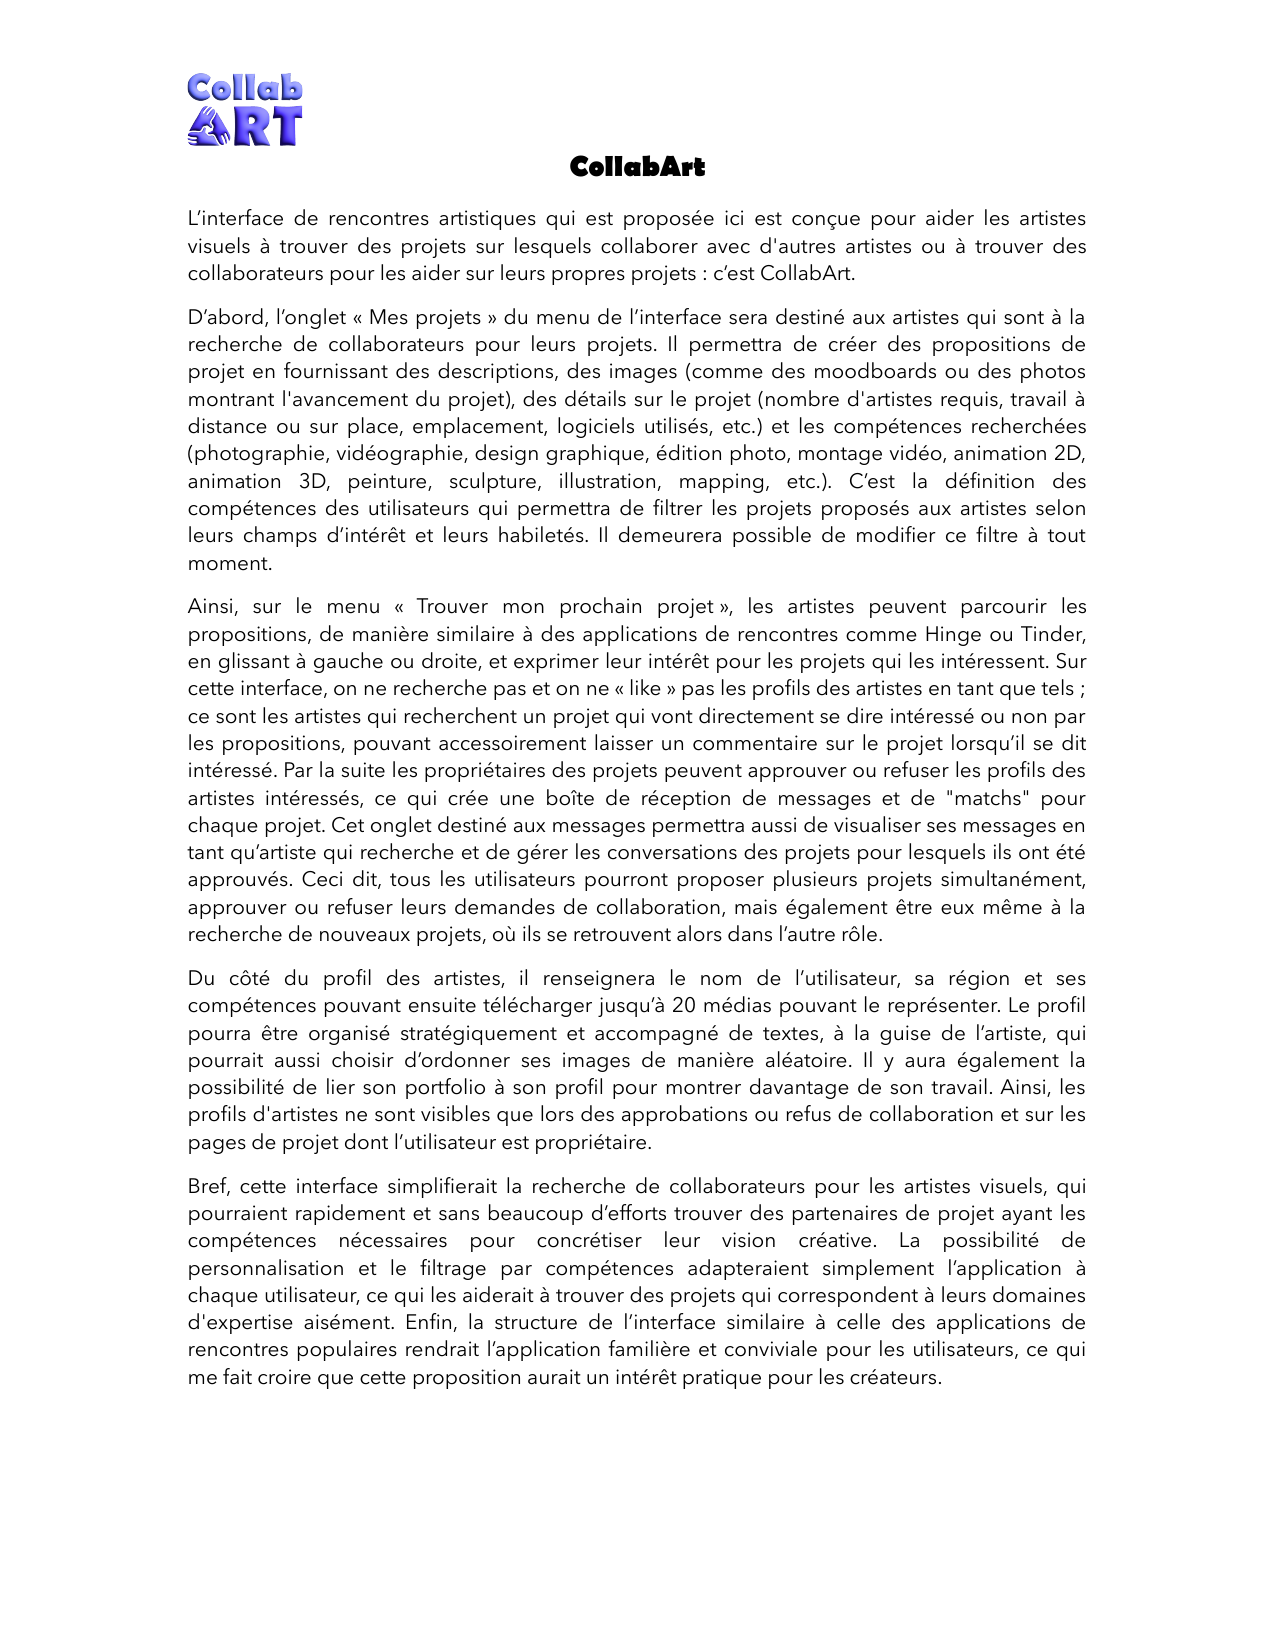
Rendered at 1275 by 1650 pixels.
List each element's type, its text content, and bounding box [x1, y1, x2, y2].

text Bref, cette interface simplifierait la recherche de collaborateurs pour les artistes visuels, qui pourraient rapidement et sans beaucoup d’efforts trouver des partenaires de projet ayant les compétences nécessaires pour concrétiser leur vision créative. La possibilité de personnalisation et le filtrage par compétences adapteraient simplement l’application à chaque utilisateur, ce qui les aiderait à trouver des projets qui correspondent à leurs domaines d'expertise aisément. Enfin, la structure de l’interface similaire à celle des applications de rencontres populaires rendrait l’application familière et conviviale pour les utilisateurs, ce qui me fait croire que cette proposition aurait un intérêt pratique pour les créateurs. [187, 1173, 1087, 1389]
text Ainsi, sur le menu « Trouver mon prochain projet », les artistes peuvent parcourir les propositions, de manière similaire à des applications de rencontres comme Hinge ou Tinder, en glissant à gauche ou droite, et exprimer leur intérêt pour les projets qui les intéressent. Sur cette interface, on ne recherche pas et on ne « like » pas les profils des artistes en tant que tels ; ce sont les artistes qui recherchent un projet qui vont directement se dire intéressé ou non par les propositions, pouvant accessoirement laisser un commentaire sur le projet lorsqu’il se dit intéressé. Par la suite les propriétaires des projets peuvent approuver ou refuser les profils des artistes intéressés, ce qui crée une boîte de réception de messages et de "matchs" pour chaque projet. Cet onglet destiné aux messages permettra aussi de visualiser ses messages en tant qu’artiste qui recherche et de gérer les conversations des projets pour lesquels ils ont été approuvés. Ceci dit, tous les utilisateurs pourront proposer plusieurs projets simultanément, approuver ou refuser leurs demandes de collaboration, mais également être eux même à la recherche de nouveaux projets, où ils se retrouvent alors dans l’autre rôle. [187, 594, 1087, 947]
picture [187, 73, 303, 146]
text CollabArt [187, 150, 1087, 186]
text Du côté du profil des artistes, il renseignera le nom de l’utilisateur, sa région et ses compétences pouvant ensuite télécharger jusqu’à 20 médias pouvant le représenter. Le profil pourra être organisé stratégiquement et accompagné de textes, à la guise de l’artiste, qui pourrait aussi choisir d’ordonner ses images de manière aléatoire. Il y aura également la possibilité de lier son portfolio à son profil pour montrer davantage de son travail. Ainsi, les profils d'artistes ne sont visibles que lors des approbations ou refus de collaboration et sur les pages de projet dont l’utilisateur est propriétaire. [187, 965, 1087, 1154]
text L’interface de rencontres artistiques qui est proposée ici est conçue pour aider les artistes visuels à trouver des projets sur lesquels collaborer avec d'autres artistes ou à trouver des collaborateurs pour les aider sur leurs propres projets : c’est CollabArt. [187, 206, 1087, 286]
text D’abord, l’onglet « Mes projets » du menu de l’interface sera destiné aux artistes qui sont à la recherche de collaborateurs pour leurs projets. Il permettra de créer des propositions de projet en fournissant des descriptions, des images (comme des moodboards ou des photos montrant l'avancement du projet), des détails sur le projet (nombre d'artistes requis, travail à distance ou sur place, emplacement, logiciels utilisés, etc.) et les compétences recherchées (photographie, vidéographie, design graphique, édition photo, montage vidéo, animation 2D, animation 3D, peinture, sculpture, illustration, mapping, etc.). C’est la définition des compétences des utilisateurs qui permettra de filtrer les projets proposés aux artistes selon leurs champs d’intérêt et leurs habiletés. Il demeurera possible de modifier ce filtre à tout moment. [187, 304, 1087, 575]
